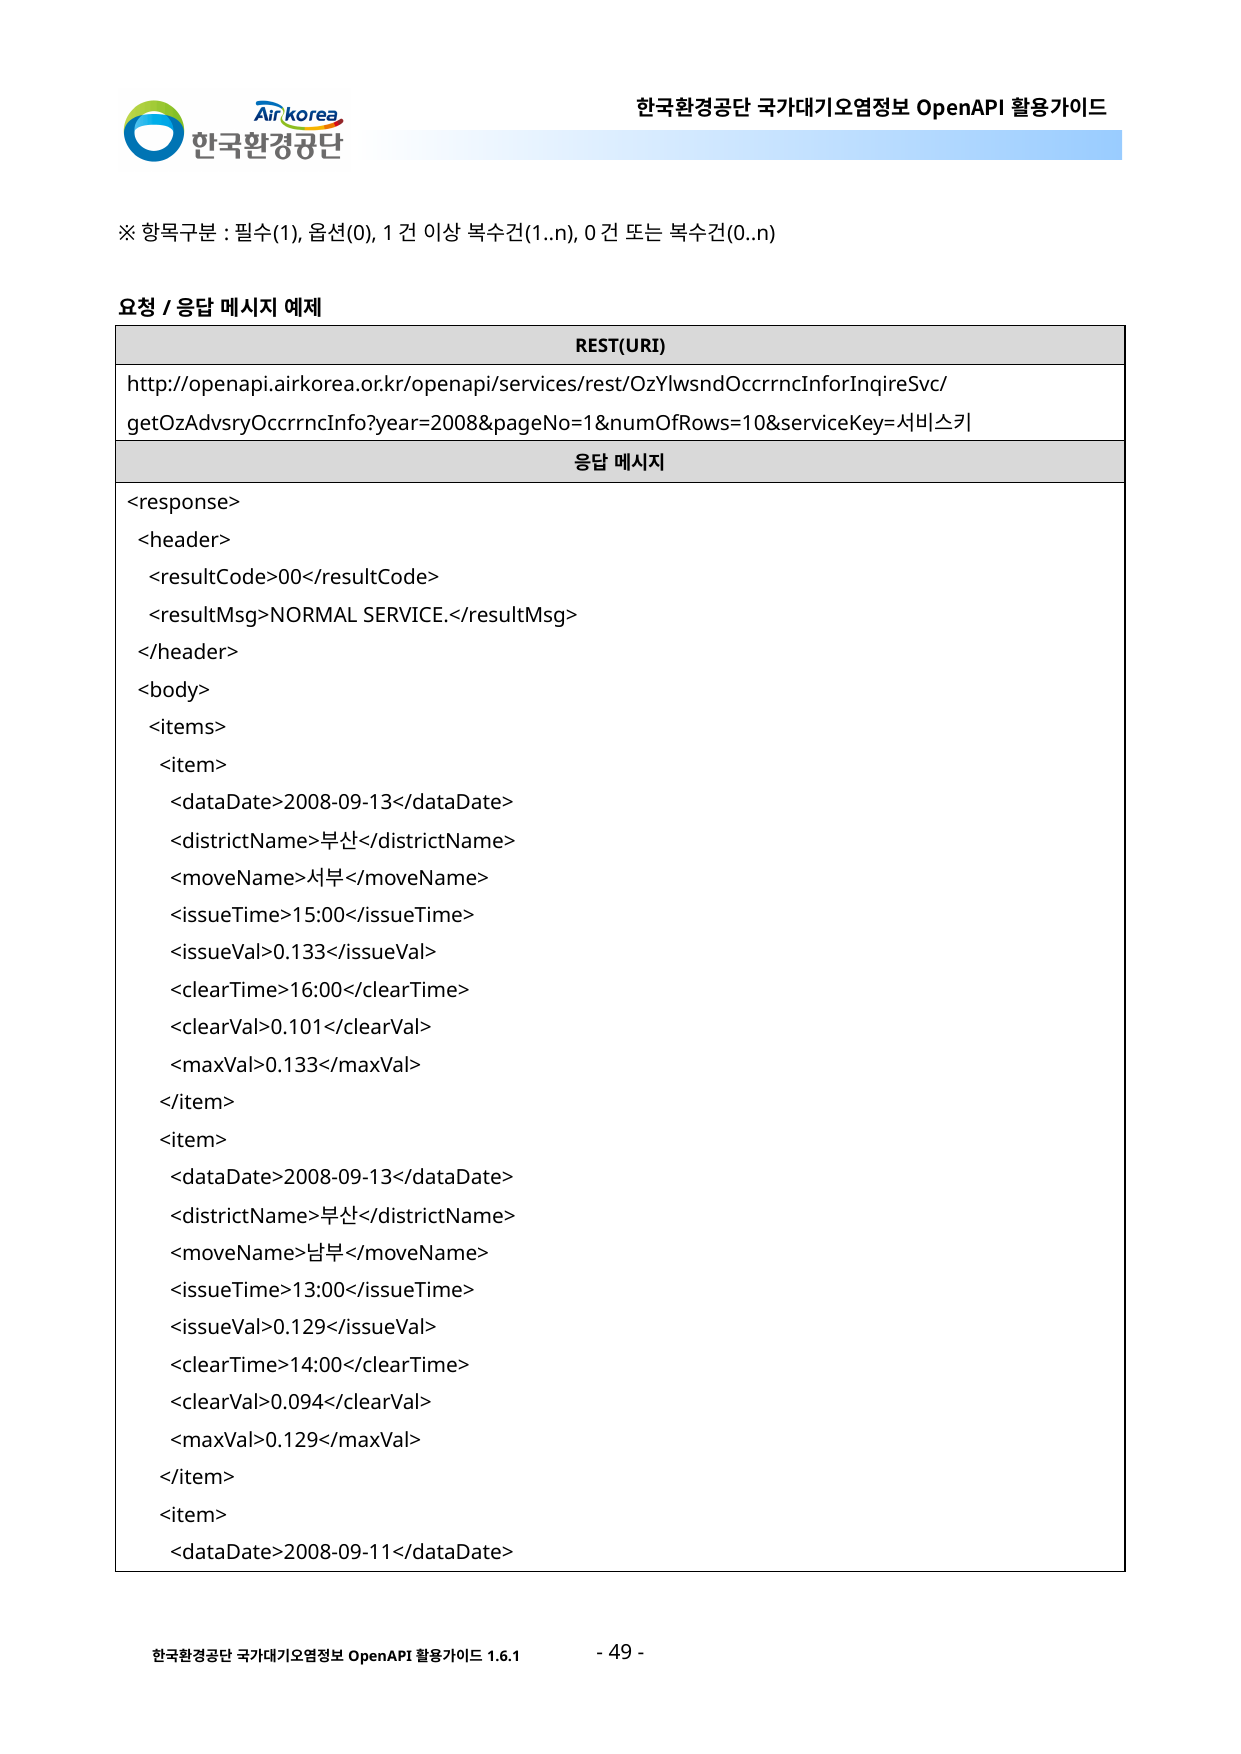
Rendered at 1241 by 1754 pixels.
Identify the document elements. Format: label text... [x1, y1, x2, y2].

subtitle 요청 / 응답 메시지 예제 [118, 288, 1122, 325]
picture [118, 88, 352, 172]
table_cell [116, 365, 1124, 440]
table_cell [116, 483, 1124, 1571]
text ※ 항목구분 : 필수(1), 옵션(0), 1건 이상 복수건(1..n), 0건 또는 복수건(0..n) [118, 213, 1122, 250]
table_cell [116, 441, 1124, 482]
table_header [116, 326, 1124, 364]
